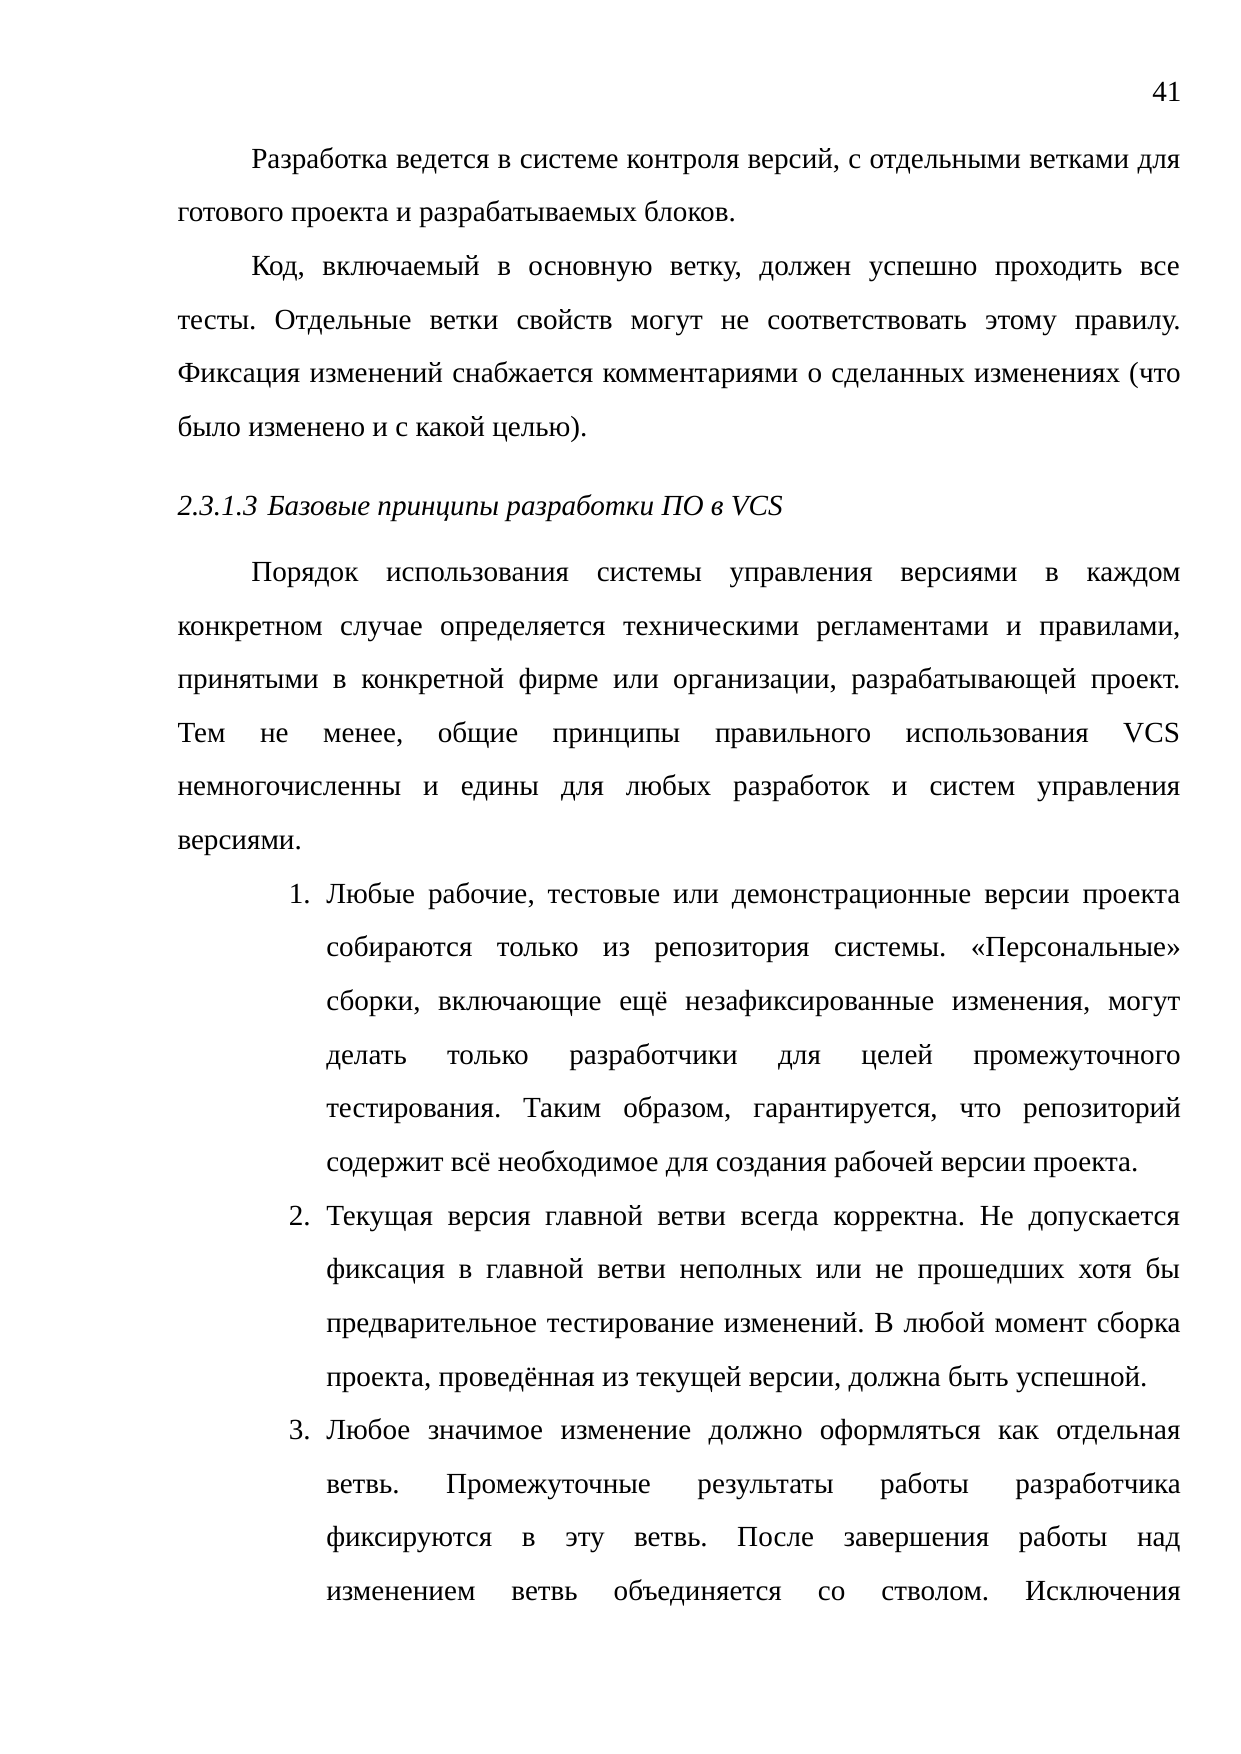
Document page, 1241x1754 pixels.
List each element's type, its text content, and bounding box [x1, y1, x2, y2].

text Разработка ведется в системе контроля версий, с отдельными ветками для готового проекта и разрабатываемых блоков. [177, 141, 1181, 228]
list Любые рабочие, тестовые или демонстрационные версии проекта собираются только из репозитория системы. «Персональные» сборки, включающие ещё незафиксированные изменения, могут делать только разработчики для целей промежуточного тестирования. Таким образом, гарантируется, что репозиторий содержит всё необходимое для создания рабочей версии проекта. [288, 876, 1181, 1178]
list Текущая версия главной ветви всегда корректна. Не допускается фиксация в главной ветви неполных или не прошедших хотя бы предварительное тестирование изменений. В любой момент сборка проекта, проведённая из текущей версии, должна быть успешной. [288, 1198, 1181, 1392]
text Код, включаемый в основную ветку, должен успешно проходить все тесты. Отдельные ветки свойств могут не соответствовать этому правилу. Фиксация изменений снабжается комментариями о сделанных изменениях (что было изменено и с какой целью). [177, 248, 1181, 443]
subtitle Базовые принципы разработки ПО в VCS [177, 488, 1181, 521]
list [288, 1412, 1181, 1607]
text Порядок использования системы управления версиями в каждом конкретном случае определяется техническими регламентами и правилами, принятыми в конкретной фирме или организации, разрабатывающей проект. Тем не менее, общие принципы правильного использования VCS немногочисленны и едины для любых разработок и систем управления версиями. [177, 554, 1181, 856]
